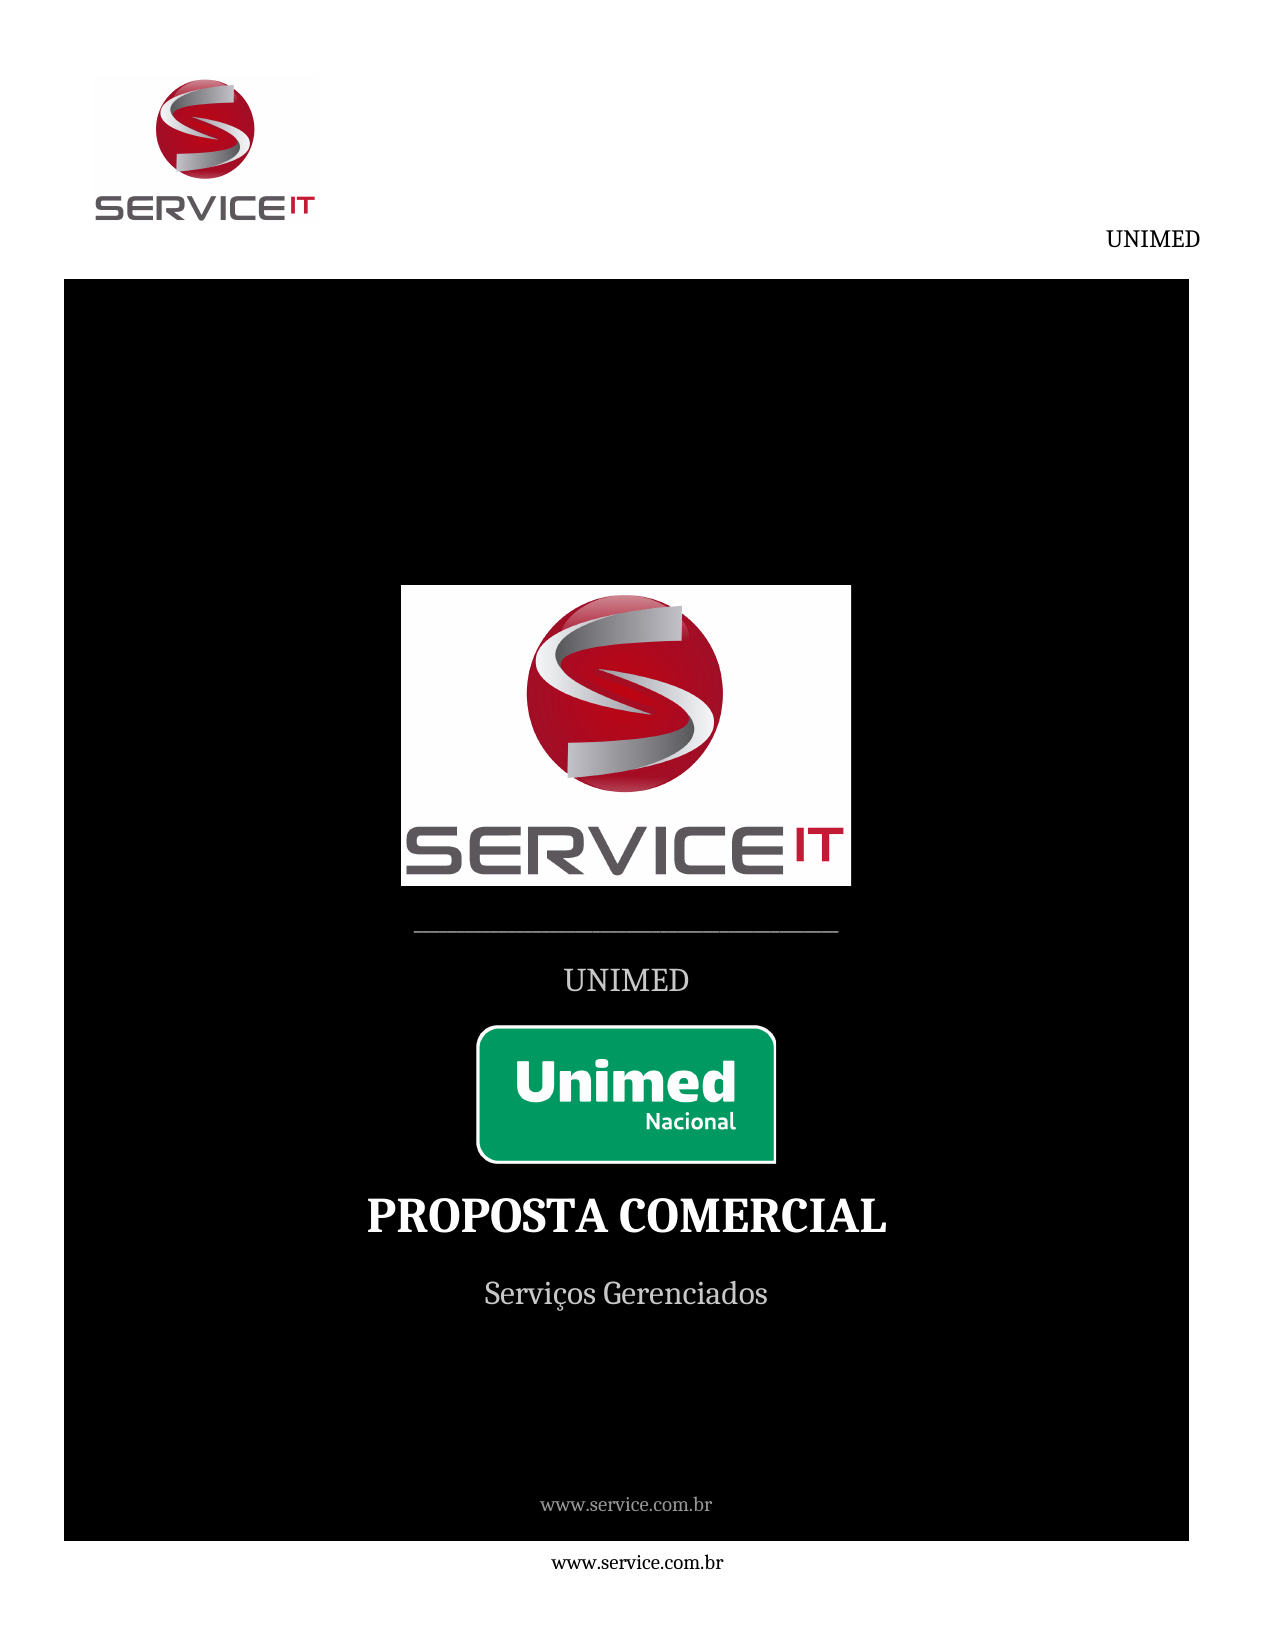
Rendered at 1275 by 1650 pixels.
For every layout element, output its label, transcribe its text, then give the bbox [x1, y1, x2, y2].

picture [401, 585, 852, 886]
picture [476, 1025, 777, 1164]
picture [93, 75, 319, 226]
